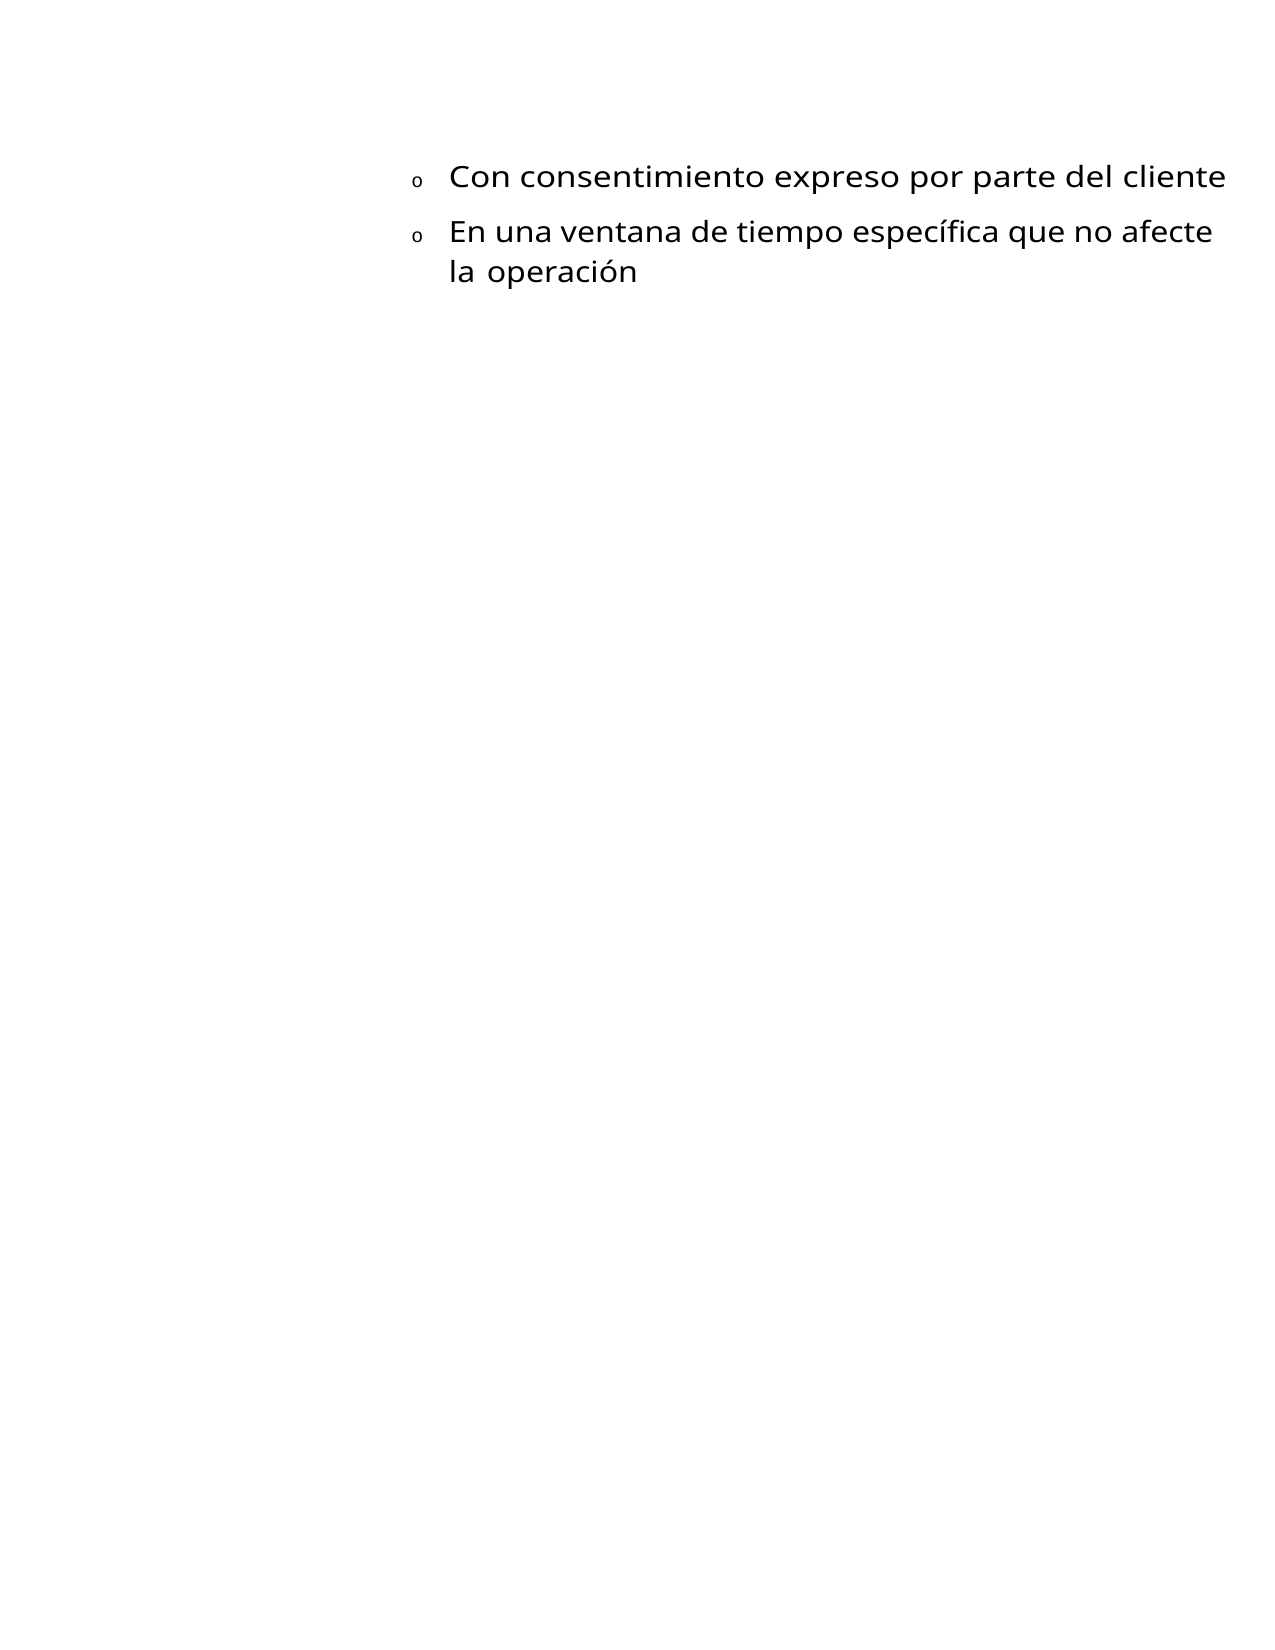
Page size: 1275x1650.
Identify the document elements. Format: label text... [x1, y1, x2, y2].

list En una ventana de tiempo específica que no afecte la operación [411, 211, 1231, 291]
list Con consentimiento expreso por parte del cliente [411, 156, 1231, 196]
